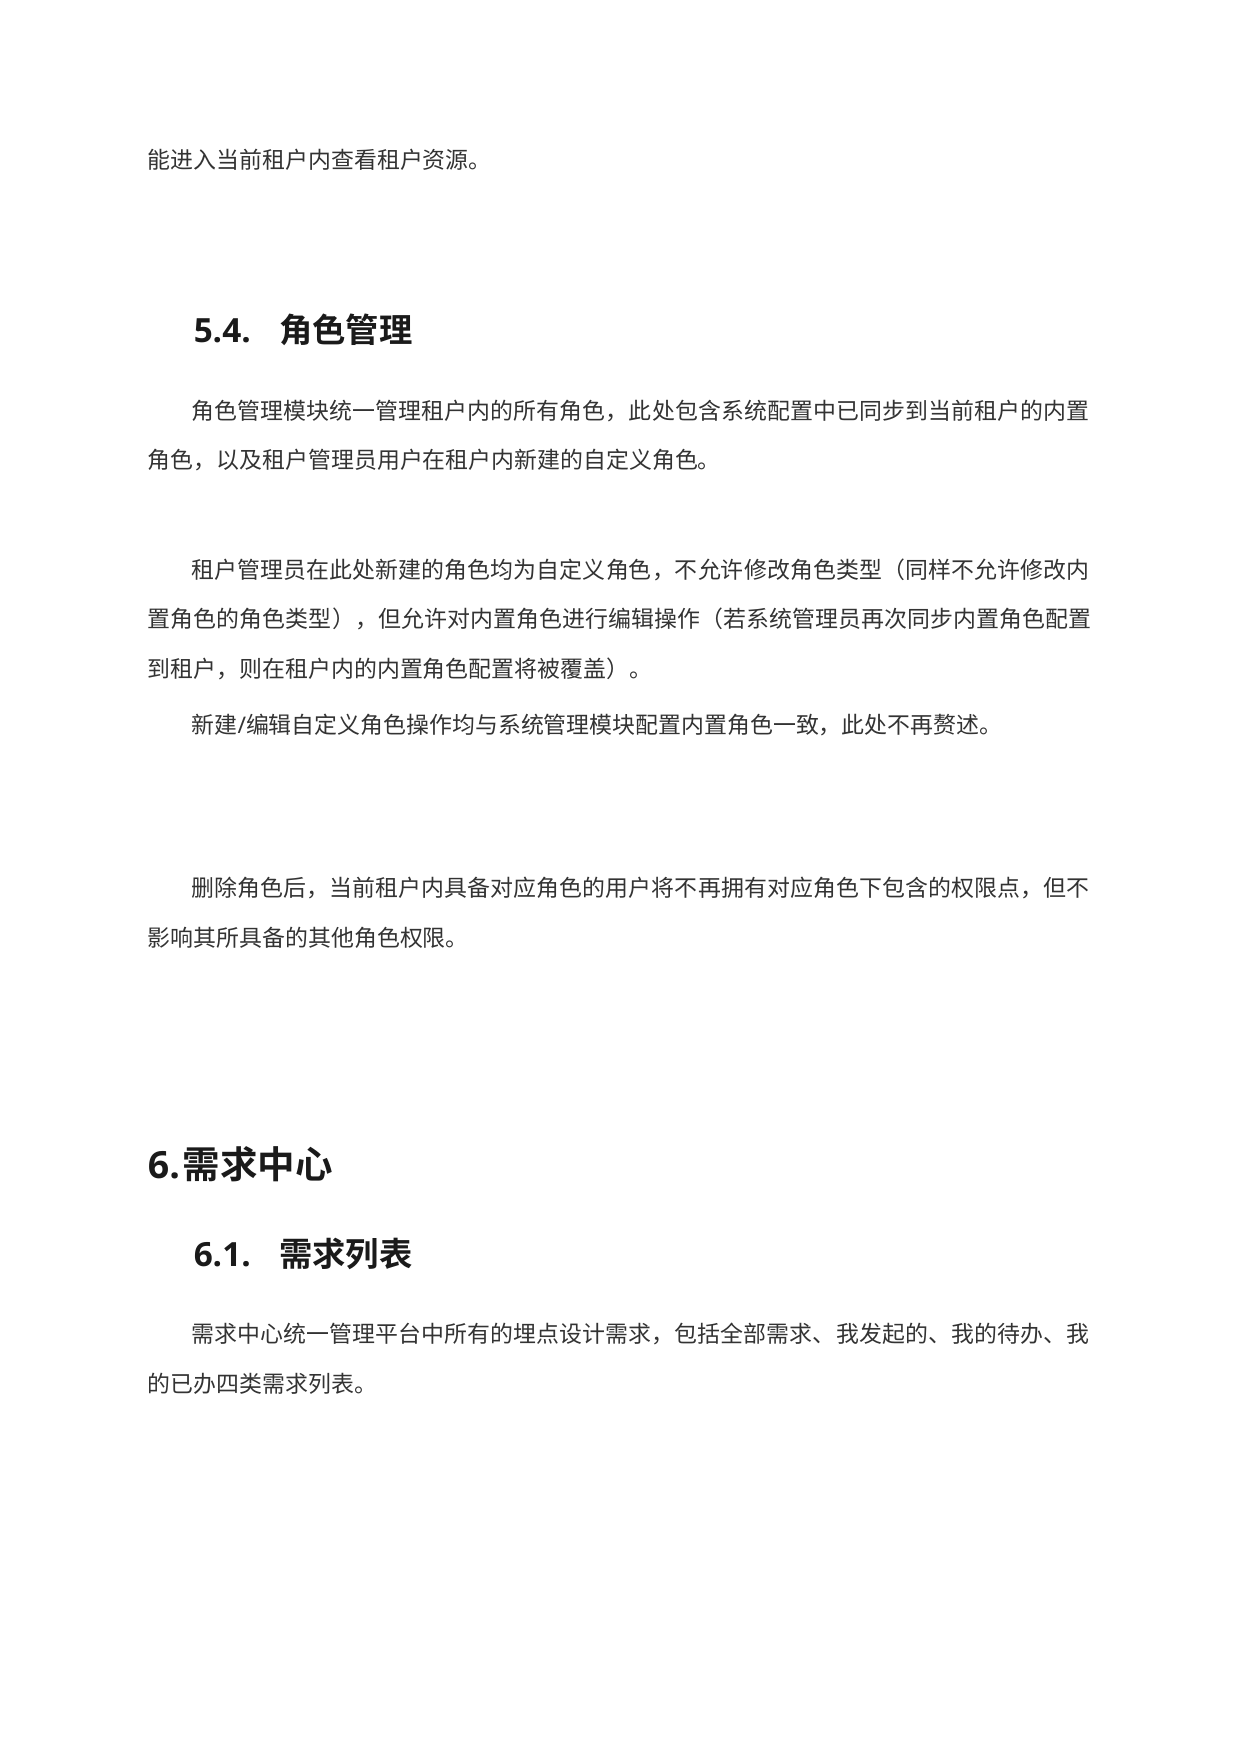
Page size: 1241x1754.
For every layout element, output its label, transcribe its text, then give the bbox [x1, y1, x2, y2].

subtitle 需求中心 [148, 1135, 1093, 1189]
text 新建/编辑自定义角色操作均与系统管理模块配置内置角色一致，此处不再赘述。 [148, 707, 1093, 741]
text 删除角色后，当前租户内具备对应角色的用户将不再拥有对应角色下包含的权限点，但不影响其所具备的其他角色权限。 [148, 870, 1093, 953]
text 租户管理员在此处新建的角色均为自定义角色，不允许修改角色类型（同样不允许修改内置角色的角色类型），但允许对内置角色进行编辑操作（若系统管理员再次同步内置角色配置到租户，则在租户内的内置角色配置将被覆盖）。 [148, 552, 1093, 684]
text 需求中心统一管理平台中所有的埋点设计需求，包括全部需求、我发起的、我的待办、我的已办四类需求列表。 [148, 1316, 1093, 1399]
subtitle 需求列表 [193, 1227, 1093, 1276]
subtitle 角色管理 [193, 304, 1093, 352]
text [148, 142, 1093, 175]
text 角色管理模块统一管理租户内的所有角色，此处包含系统配置中已同步到当前租户的内置角色，以及租户管理员用户在租户内新建的自定义角色。 [148, 393, 1093, 476]
